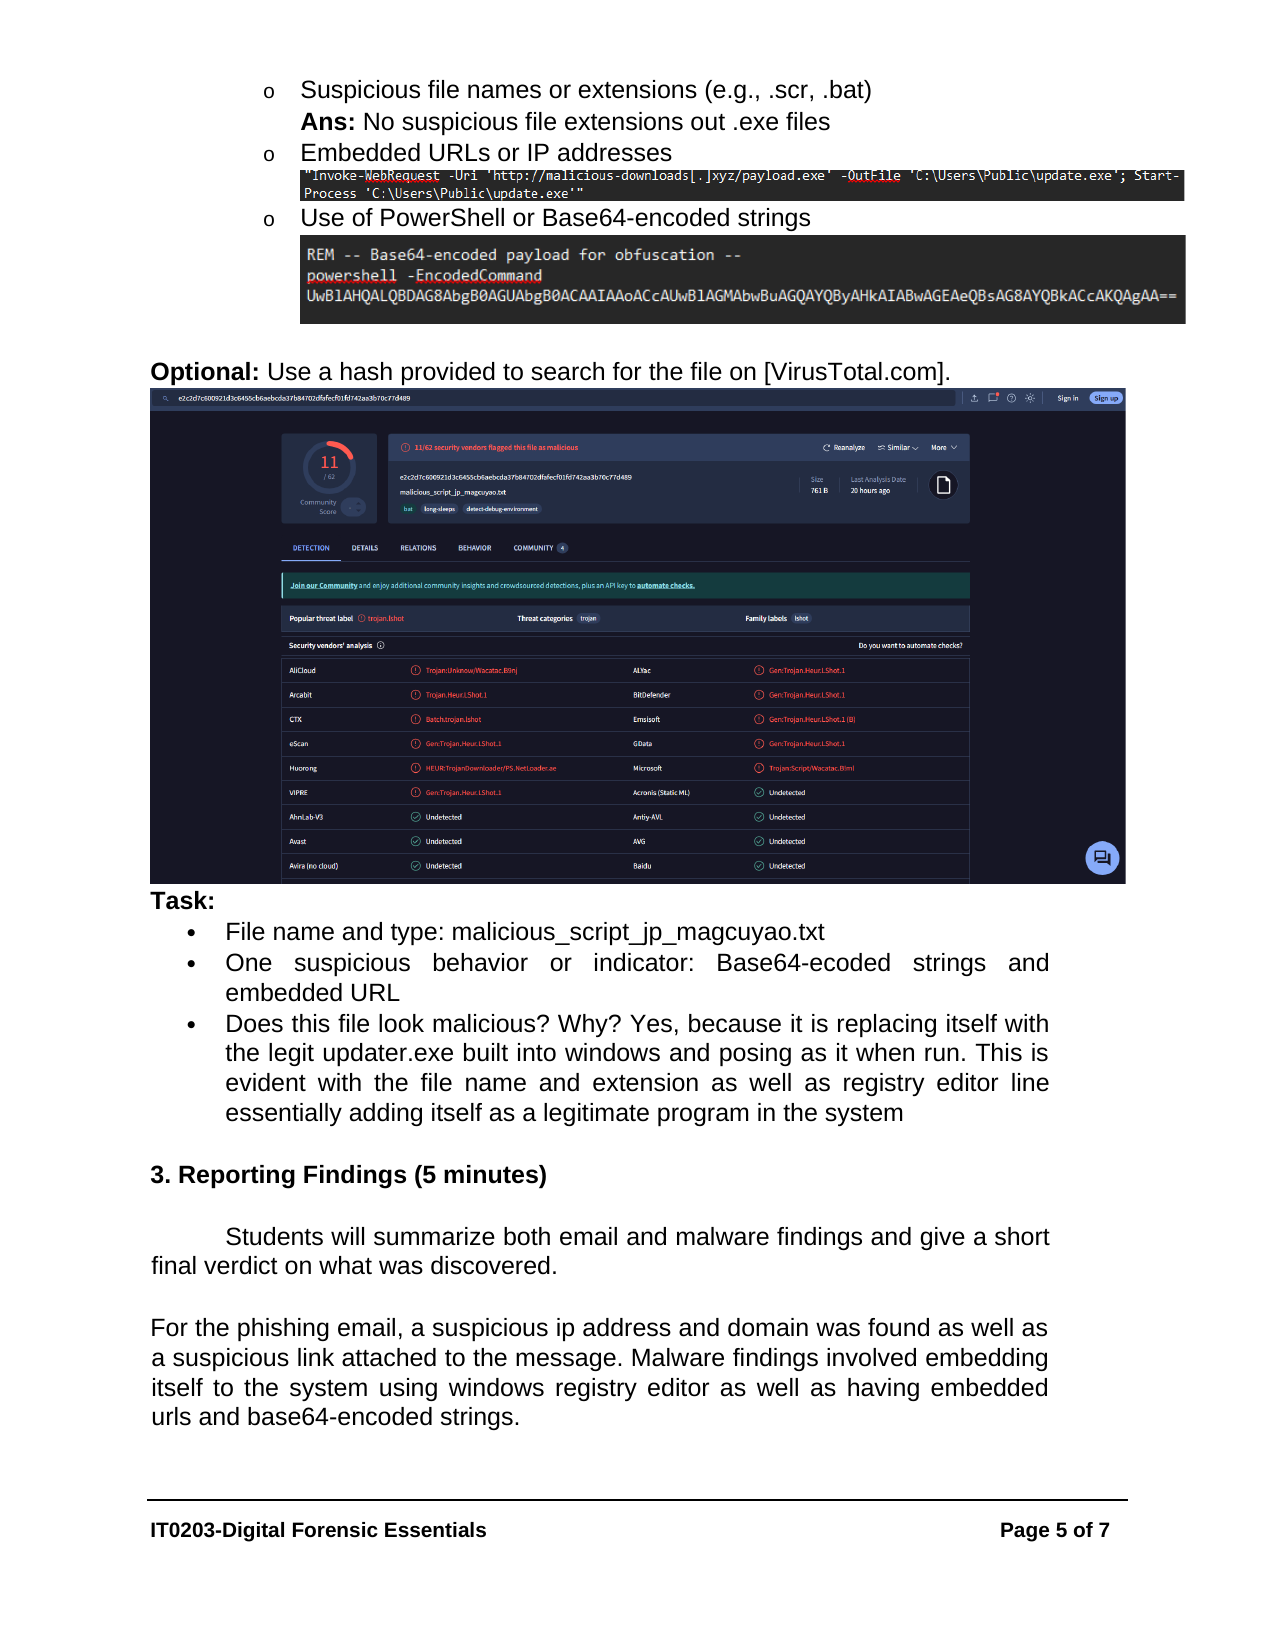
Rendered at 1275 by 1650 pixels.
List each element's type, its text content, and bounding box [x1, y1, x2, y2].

text 3. Reporting Findings (5 minutes) [150, 1159, 1051, 1188]
picture [300, 235, 1186, 324]
picture [300, 170, 1185, 201]
text Students will summarize both email and malware findings and give a short final verdict on what was discovered. [151, 1222, 1051, 1280]
list One suspicious behavior or indicator: Base64-ecoded strings and embedded URL [188, 948, 1051, 1006]
text Task: [150, 886, 1051, 915]
list Suspicious file names or extensions (e.g., .scr, .bat) [263, 75, 932, 105]
picture [150, 388, 1126, 884]
list Embedded URLs or IP addresses [263, 138, 932, 168]
list Use of PowerShell or Base64-encoded strings [263, 203, 932, 233]
text Ans: No suspicious file extensions out .exe files [300, 107, 932, 136]
list Does this file look malicious? Why? Yes, because it is replacing itself with the legit updater.exe built into windows and posing as it when run. This is evident with the file name and extension as well as registry editor line essentially adding itself as a legitimate program in the system [188, 1009, 1051, 1126]
text Optional: Use a hash provided to search for the file on [VirusTotal.com]. [150, 357, 1051, 386]
text For the phishing email, a suspicious ip address and domain was found as well as a suspicious link attached to the message. Malware findings involved embedding itself to the system using windows registry editor as well as having embedded urls and base64-encoded strings. [150, 1313, 1051, 1431]
list File name and type: malicious_script_jp_magcuyao.txt [188, 917, 1051, 946]
